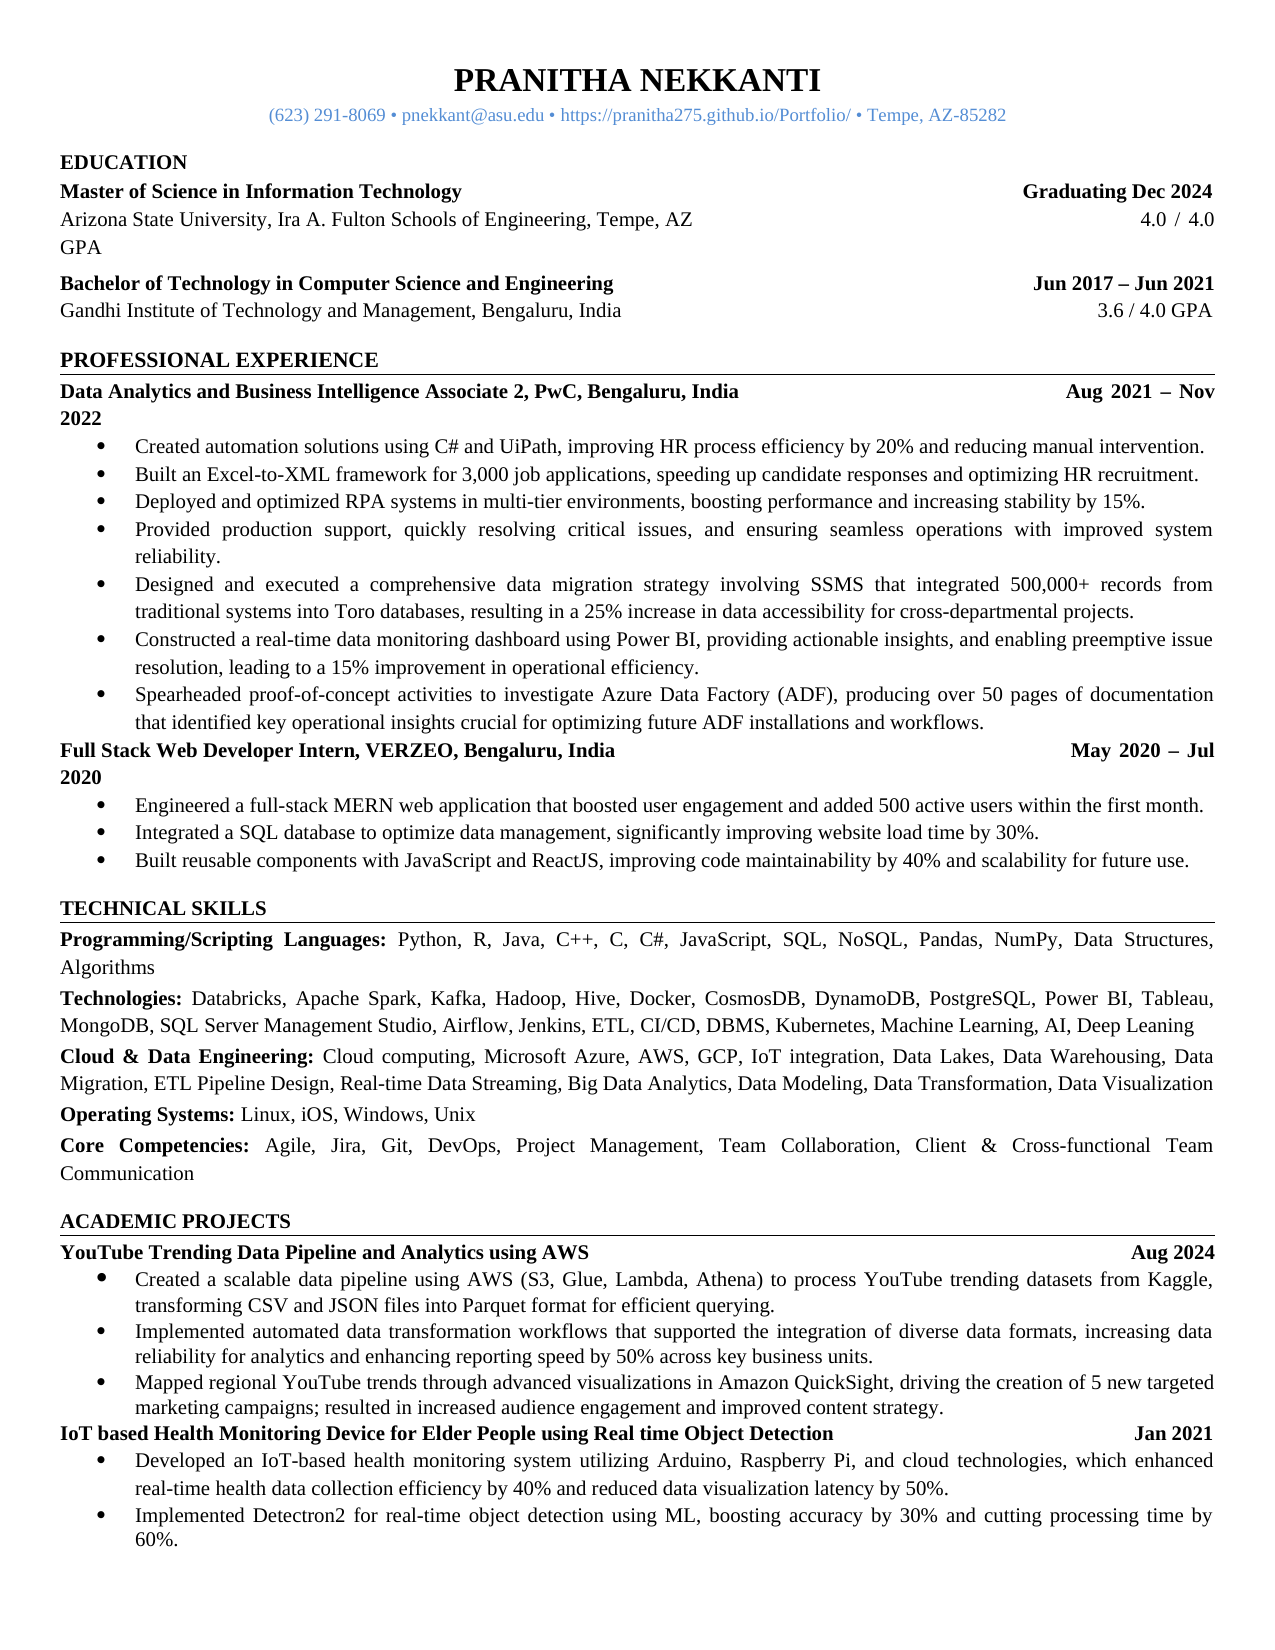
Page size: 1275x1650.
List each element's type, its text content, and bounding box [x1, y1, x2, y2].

text PRANITHA NEKKANTI [60, 60, 1215, 98]
list Created a scalable data pipeline using AWS (S3, Glue, Lambda, Athena) to process YouTube trending datasets from Kaggle, transforming CSV and JSON files into Parquet format for efficient querying. [97, 1267, 1215, 1317]
text Gandhi Institute of Technology and Management, Bengaluru, India 3.6 / 4.0 GPA [60, 298, 1215, 322]
text Data Analytics and Business Intelligence Associate 2, PwC, Bengaluru, India Aug 2021 – Nov 2022 [60, 379, 1215, 430]
list Created automation solutions using C# and UiPath, improving HR process efficiency by 20% and reducing manual intervention. [97, 434, 1215, 458]
list Constructed a real-time data monitoring dashboard using Power BI, providing actionable insights, and enabling preemptive issue resolution, leading to a 15% improvement in operational efficiency. [97, 627, 1215, 679]
list Built an Excel-to-XML framework for 3,000 job applications, speeding up candidate responses and optimizing HR recruitment. [97, 461, 1215, 486]
text Master of Science in Information Technology Graduating Dec 2024 [60, 179, 1215, 203]
text Bachelor of Technology in Computer Science and Engineering Jun 2017 – Jun 2021 [60, 271, 1215, 294]
text Cloud & Data Engineering: Cloud computing, Microsoft Azure, AWS, GCP, IoT integration, Data Lakes, Data Warehousing, Data Migration, ETL Pipeline Design, Real-time Data Streaming, Big Data Analytics, Data Modeling, Data Transformation, Data Visualization [60, 1044, 1215, 1095]
list Designed and executed a comprehensive data migration strategy involving SSMS that integrated 500,000+ records from traditional systems into Toro databases, resulting in a 25% increase in data accessibility for cross-departmental projects. [97, 572, 1215, 623]
list Built reusable components with JavaScript and ReactJS, improving code maintainability by 40% and scalability for future use. [97, 848, 1215, 872]
text Programming/Scripting Languages: Python, R, Java, C++, C, C#, JavaScript, SQL, NoSQL, Pandas, NumPy, Data Structures, Algorithms [60, 927, 1215, 979]
text Full Stack Web Developer Intern, VERZEO, Bengaluru, India May 2020 – Jul 2020 [60, 737, 1215, 789]
text PROFESSIONAL EXPERIENCE [60, 347, 1215, 374]
list Implemented automated data transformation workflows that supported the integration of diverse data formats, increasing data reliability for analytics and enhancing reporting speed by 50% across key business units. [97, 1319, 1215, 1368]
text ACADEMIC PROJECTS [60, 1209, 1215, 1235]
text Arizona State University, Ira A. Fulton Schools of Engineering, Tempe, AZ 4.0 / 4.0 GPA [60, 207, 1215, 259]
text Core Competencies: Agile, Jira, Git, DevOps, Project Management, Team Collaboration, Client & Cross-functional Team Communication [60, 1133, 1215, 1184]
list Spearheaded proof-of-concept activities to investigate Azure Data Factory (ADF), producing over 50 pages of documentation that identified key operational insights crucial for optimizing future ADF installations and workflows. [97, 682, 1215, 734]
list Developed an IoT-based health monitoring system utilizing Arduino, Raspberry Pi, and cloud technologies, which enhanced real-time health data collection efficiency by 40% and reduced data visualization latency by 50%. [97, 1448, 1215, 1500]
list Implemented Detectron2 for real-time object detection using ML, boosting accuracy by 30% and cutting processing time by 60%. [97, 1503, 1215, 1551]
text Operating Systems: Linux, iOS, Windows, Unix [60, 1102, 1215, 1126]
text EDUCATION [60, 150, 1215, 176]
list Deployed and optimized RPA systems in multi-tier environments, boosting performance and increasing stability by 15%. [97, 489, 1215, 513]
list Provided production support, quickly resolving critical issues, and ensuring seamless operations with improved system reliability. [97, 517, 1215, 568]
text Technologies: Databricks, Apache Spark, Kafka, Hadoop, Hive, Docker, CosmosDB, DynamoDB, PostgreSQL, Power BI, Tableau, MongoDB, SQL Server Management Studio, Airflow, Jenkins, ETL, CI/CD, DBMS, Kubernetes, Machine Learning, AI, Deep Leaning [60, 985, 1215, 1037]
text IoT based Health Monitoring Device for Elder People using Real time Object Detection Jan 2021 [60, 1421, 1215, 1444]
text (623) 291-8069 • pnekkant@asu.edu • https://pranitha275.github.io/Portfolio/ • Tempe, AZ-85282 [60, 104, 1215, 126]
list Mapped regional YouTube trends through advanced visualizations in Amazon QuickSight, driving the creation of 5 new targeted marketing campaigns; resulted in increased audience engagement and improved content strategy. [97, 1370, 1215, 1419]
text TECHNICAL SKILLS [60, 896, 1215, 922]
list Engineered a full-stack MERN web application that boosted user engagement and added 500 active users within the first month. [97, 793, 1215, 817]
text YouTube Trending Data Pipeline and Analytics using AWS Aug 2024 [60, 1239, 1215, 1264]
list Integrated a SQL database to optimize data management, significantly improving website load time by 30%. [97, 820, 1215, 844]
